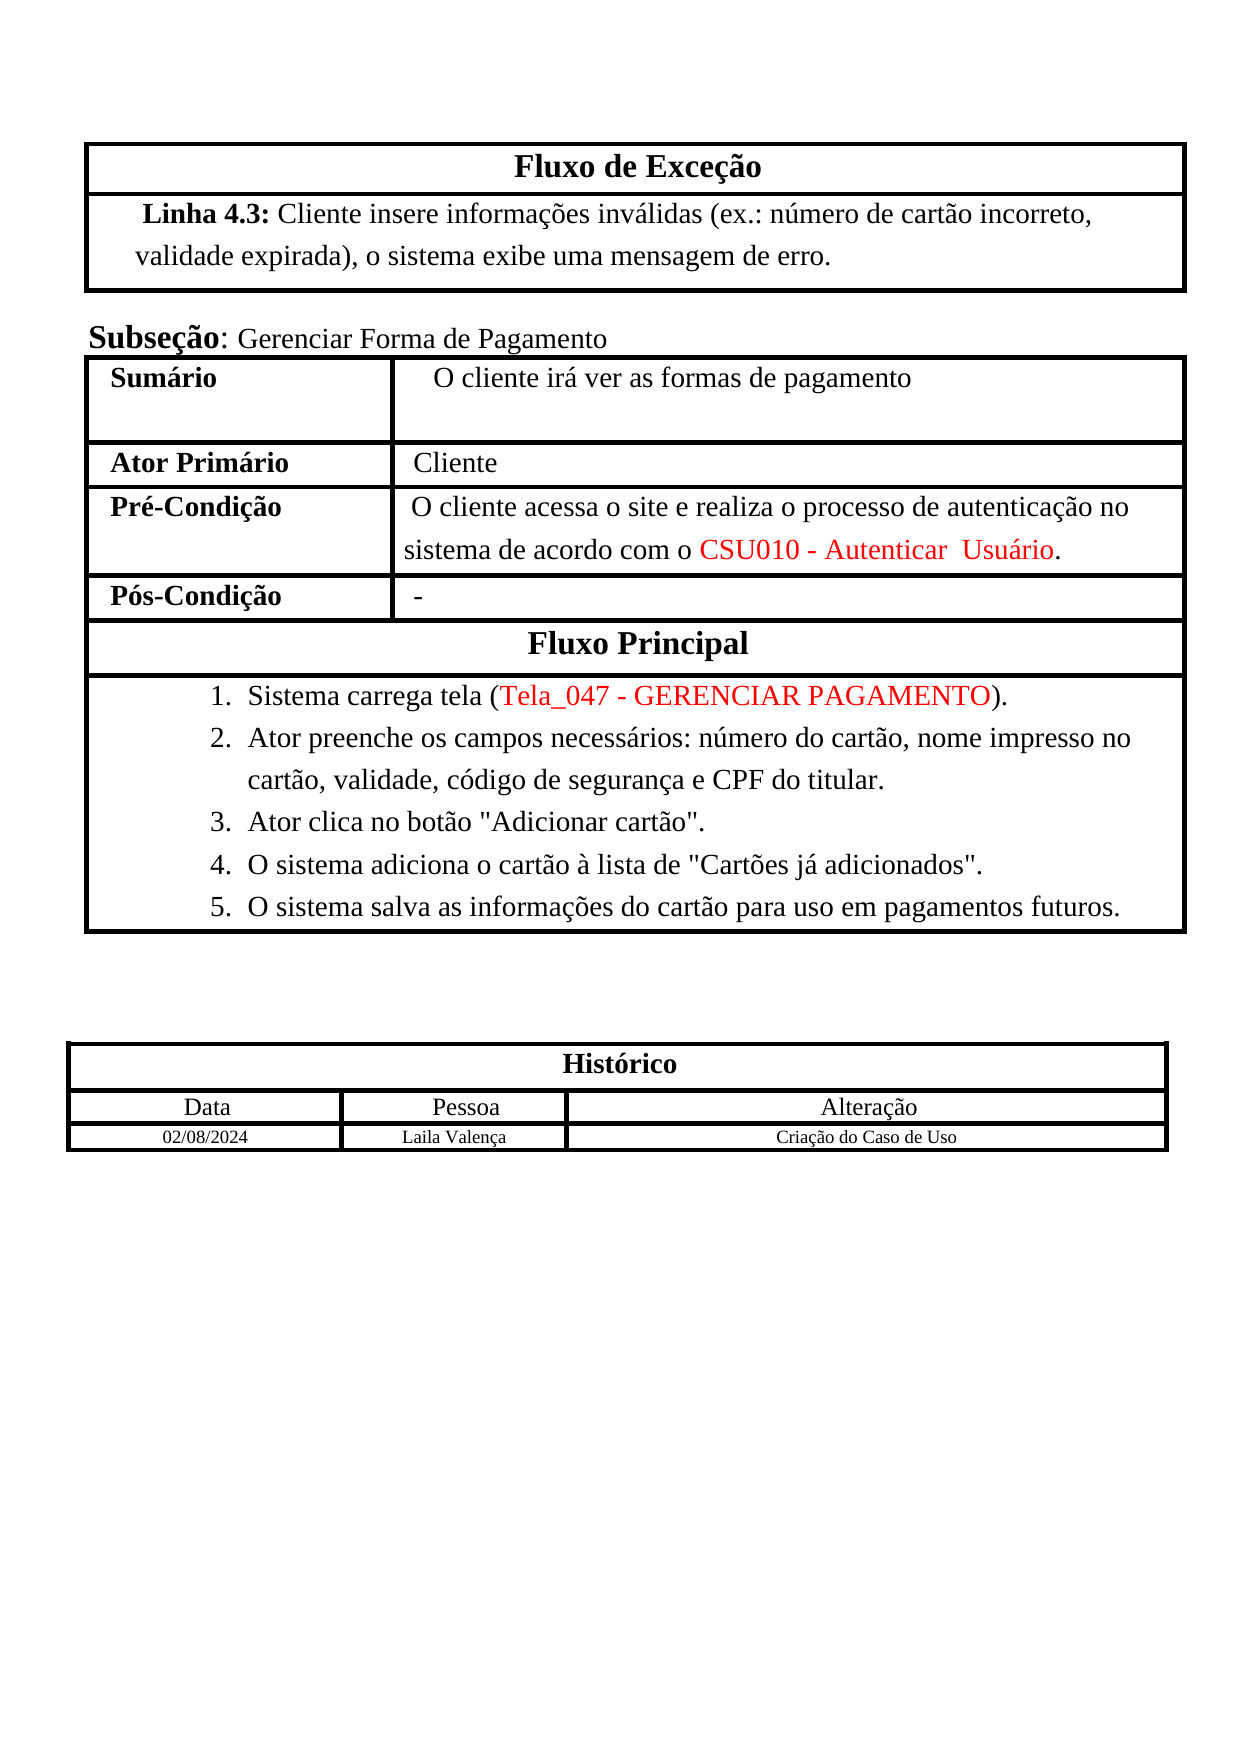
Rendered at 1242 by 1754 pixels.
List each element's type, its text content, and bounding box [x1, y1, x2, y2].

table_cell Fluxo de Exceção [89, 146, 1182, 191]
table_header Sumário [89, 360, 390, 440]
table_cell - [395, 578, 1182, 618]
table_cell Laila Valença [344, 1126, 564, 1148]
table_cell Alteração [569, 1093, 1164, 1121]
table_cell Pré-Condição [89, 489, 390, 573]
text Subseção: Gerenciar Forma de Pagamento [88, 317, 1192, 355]
table_cell O cliente acessa o site e realiza o processo de autenticação no sistema de acordo com o CSU010 - Autenticar Usuário. [395, 489, 1182, 573]
table_cell Linha 4.3: Cliente insere informações inválidas (ex.: número de cartão incorreto, validade expirada), o sistema exibe uma mensagem de erro. [89, 196, 1182, 288]
table_cell Fluxo Principal [89, 623, 1182, 673]
table_cell Pós-Condição [89, 578, 390, 618]
table_cell 02/08/2024 [71, 1126, 339, 1148]
table_header O cliente irá ver as formas de pagamento [395, 360, 1182, 440]
table_cell Data [71, 1093, 339, 1121]
table_cell Ator Primário [89, 445, 390, 484]
table_cell Pessoa [344, 1093, 564, 1121]
table_header Histórico [71, 1046, 1164, 1088]
table_cell Sistema carrega tela (Tela_047 - GERENCIAR PAGAMENTO). Ator preenche os campos necessários: número do cartão, nome impresso no cartão, validade, código de segurança e CPF do titular. Ator clica no botão "Adicionar cartão". O sistema adiciona o cartão à lista de "Cartões já adicionados". O sistema salva as informações do cartão para uso em pagamentos futuros. [89, 678, 1182, 929]
table_cell Cliente [395, 445, 1182, 484]
table_cell Criação do Caso de Uso [569, 1126, 1164, 1148]
